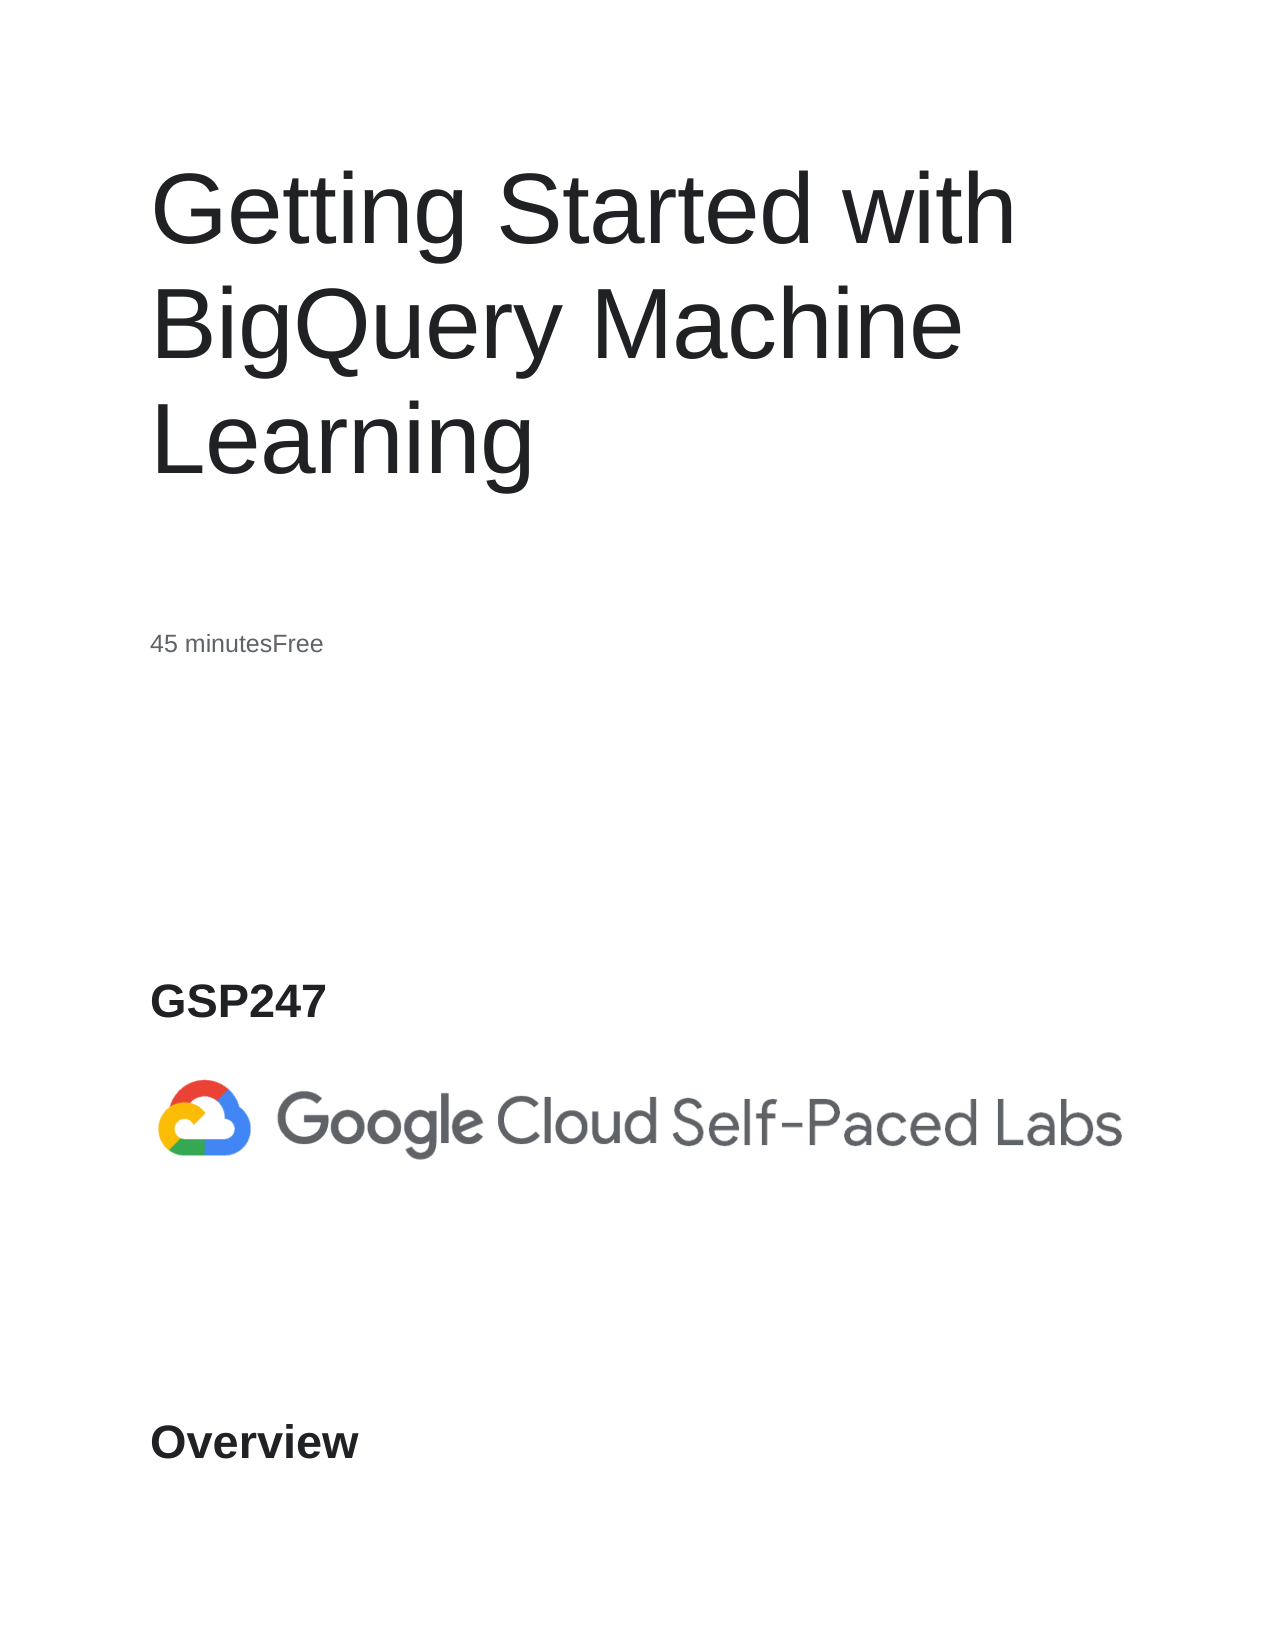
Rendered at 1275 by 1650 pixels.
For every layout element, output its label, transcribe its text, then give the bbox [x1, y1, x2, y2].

picture [150, 1077, 1125, 1165]
text Overview [150, 1414, 1125, 1468]
text GSP247 [150, 973, 1125, 1027]
text 45 minutesFree [150, 620, 1125, 657]
text Getting Started with BigQuery Machine Learning [150, 150, 1125, 495]
